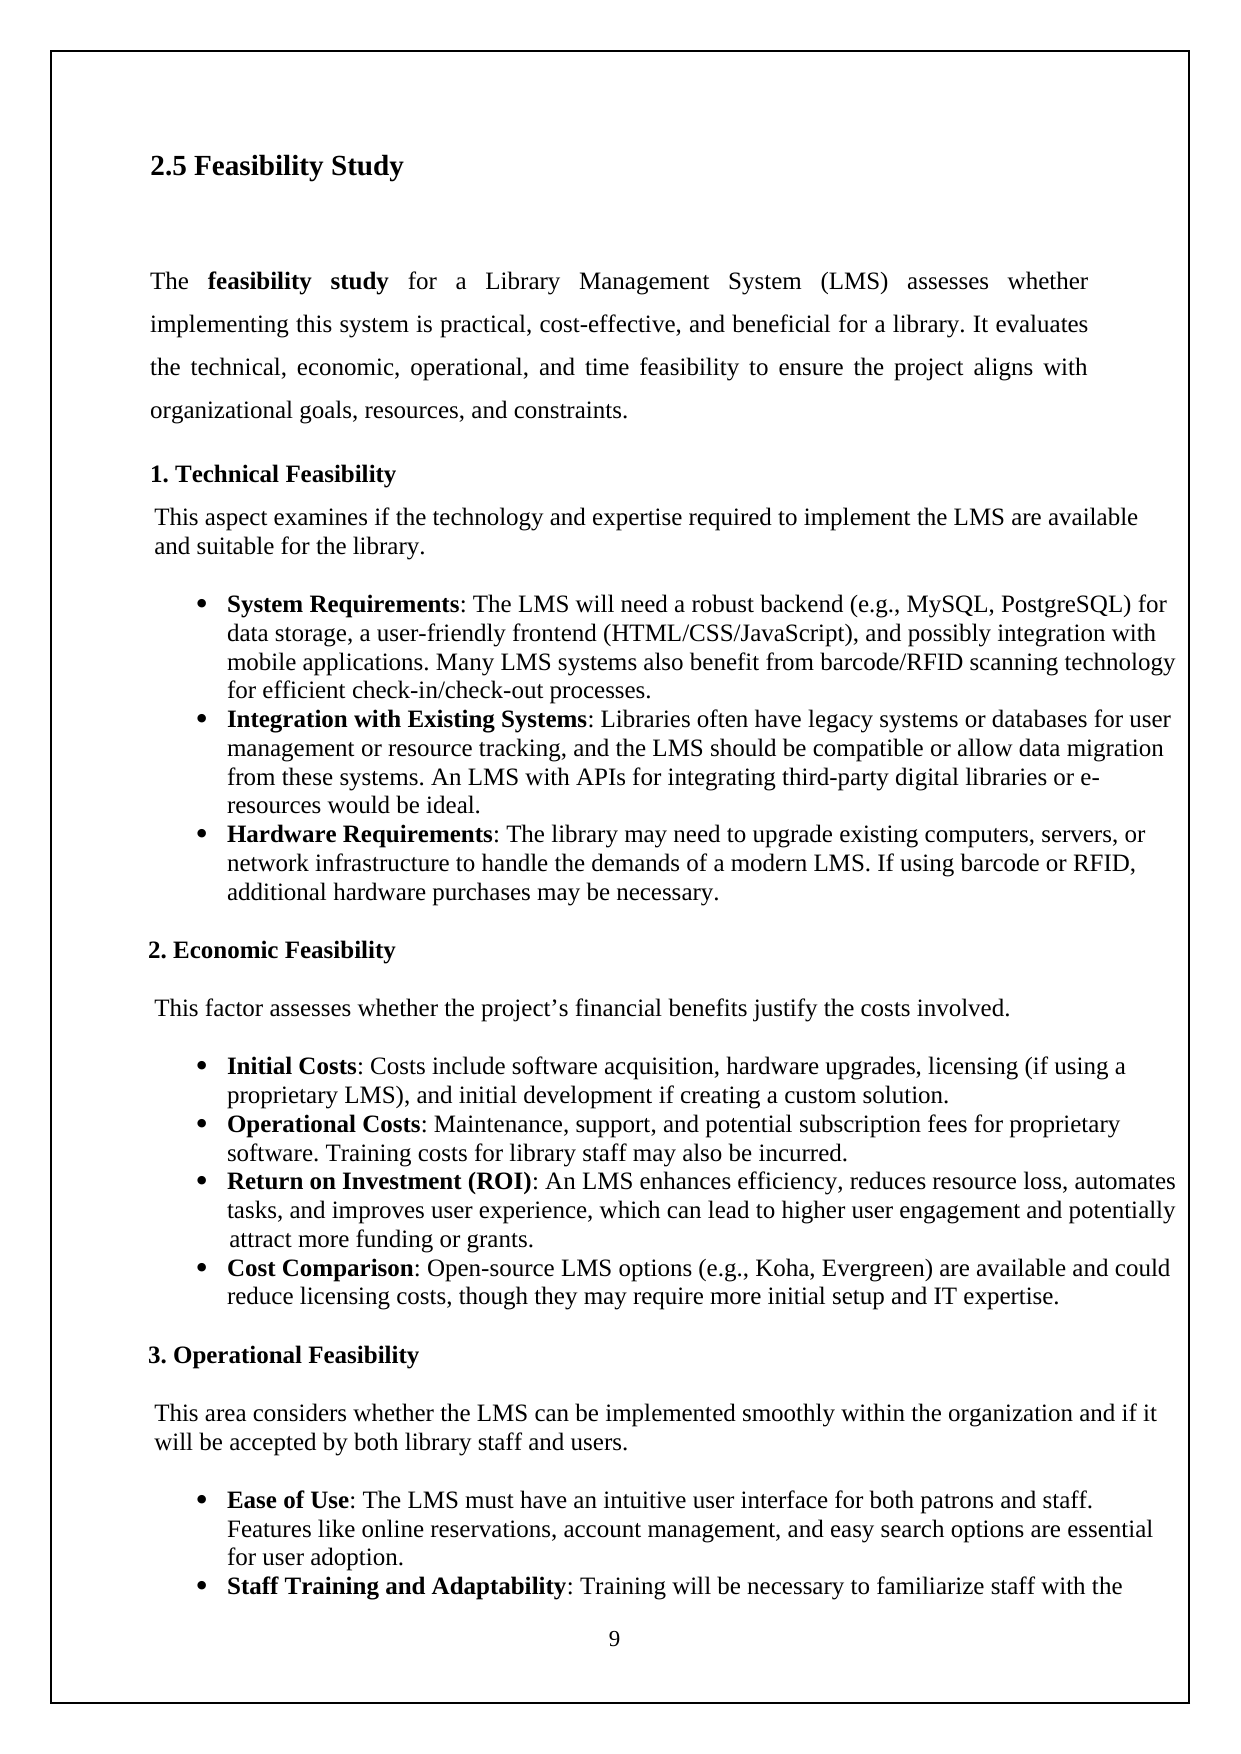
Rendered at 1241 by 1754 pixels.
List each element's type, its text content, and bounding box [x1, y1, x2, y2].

subtitle 2. Economic Feasibility [148, 935, 1178, 964]
list Return on Investment (ROI): An LMS enhances efficiency, reduces resource loss, automates tasks, and improves user experience, which can lead to higher user engagement and potentially attract more funding or grants. [197, 1166, 1178, 1253]
list Cost Comparison: Open-source LMS options (e.g., Koha, Evergreen) are available and could reduce licensing costs, though they may require more initial setup and IT expertise. [197, 1253, 1178, 1310]
list Initial Costs: Costs include software acquisition, hardware upgrades, licensing (if using a proprietary LMS), and initial development if creating a custom solution. [197, 1051, 1178, 1109]
list Ease of Use: The LMS must have an intuitive user interface for both patrons and staff. Features like online reservations, account management, and easy search options are essential for user adoption. [197, 1485, 1178, 1571]
list Operational Costs: Maintenance, support, and potential subscription fees for proprietary software. Training costs for library staff may also be incurred. [197, 1109, 1178, 1166]
subtitle 3. Operational Feasibility [148, 1340, 1178, 1368]
text This aspect examines if the technology and expertise required to implement the LMS are available and suitable for the library. [79, 502, 1178, 560]
list System Requirements: The LMS will need a robust backend (e.g., MySQL, PostgreSQL) for data storage, a user-friendly frontend (HTML/CSS/JavaScript), and possibly integration with mobile applications. Many LMS systems also benefit from barcode/RFID scanning technology for efficient check-in/check-out processes. [197, 589, 1178, 704]
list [197, 1571, 1178, 1600]
list Integration with Existing Systems: Libraries often have legacy systems or databases for user management or resource tracking, and the LMS should be compatible or allow data migration from these systems. An LMS with APIs for integrating third-party digital libraries or e-resources would be ideal. [197, 704, 1178, 819]
subtitle 1. Technical Feasibility [150, 459, 1089, 488]
text This area considers whether the LMS can be implemented smoothly within the organization and if it will be accepted by both library staff and users. [79, 1398, 1178, 1455]
list Hardware Requirements: The library may need to upgrade existing computers, servers, or network infrastructure to handle the demands of a modern LMS. If using barcode or RFID, additional hardware purchases may be necessary. [197, 819, 1178, 906]
text This factor assesses whether the project’s financial benefits justify the costs involved. [79, 993, 1178, 1022]
text The feasibility study for a Library Management System (LMS) assesses whether implementing this system is practical, cost-effective, and beneficial for a library. It evaluates the technical, economic, operational, and time feasibility to ensure the project aligns with organizational goals, resources, and constraints. [150, 266, 1089, 424]
